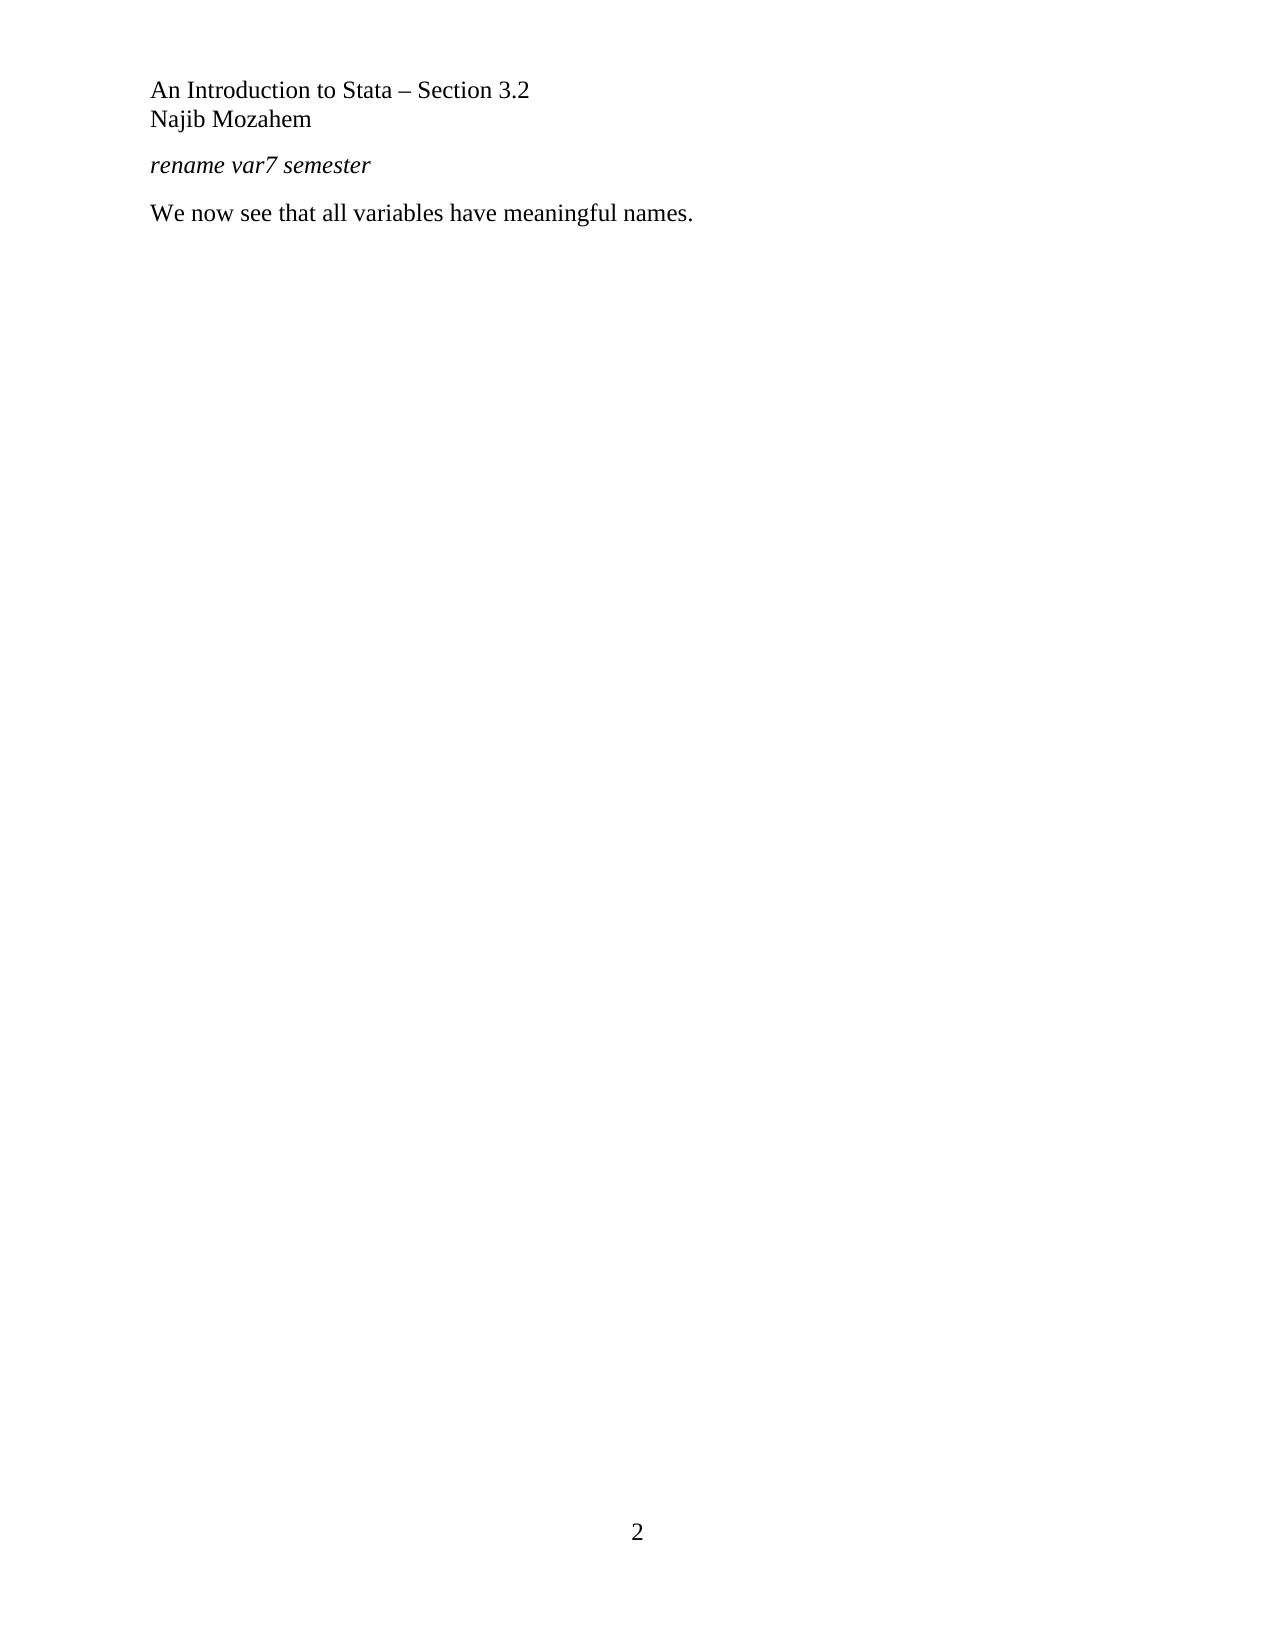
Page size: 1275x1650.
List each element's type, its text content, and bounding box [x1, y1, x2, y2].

text We now see that all variables have meaningful names. [150, 198, 1125, 226]
text rename var7 semester [150, 150, 1035, 179]
